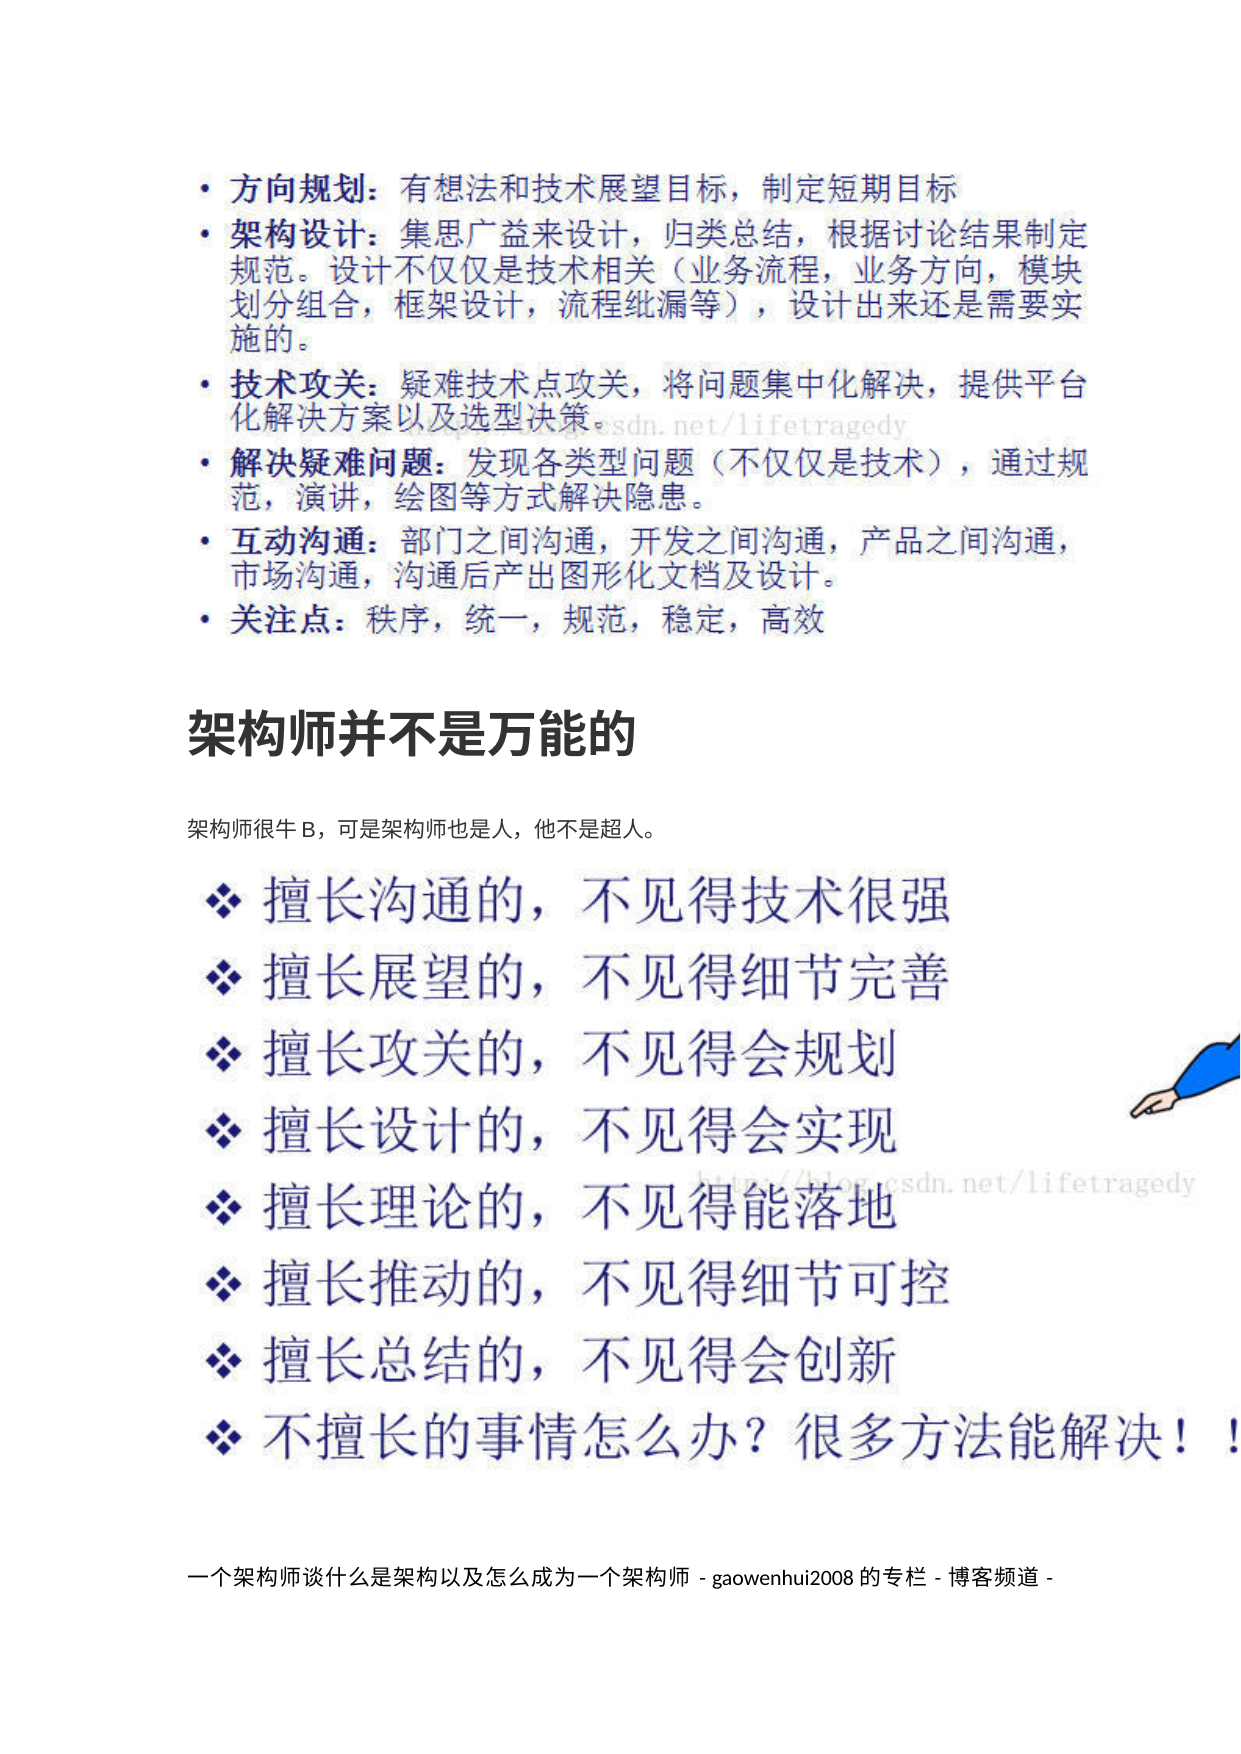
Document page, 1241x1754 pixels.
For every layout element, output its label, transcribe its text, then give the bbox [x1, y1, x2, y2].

picture [187, 162, 1102, 656]
subtitle 架构师并不是万能的 [187, 682, 1053, 779]
text 架构师很牛B，可是架构师也是人，他不是超人。 [187, 812, 1053, 844]
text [187, 1559, 1053, 1592]
picture [187, 844, 1241, 1490]
